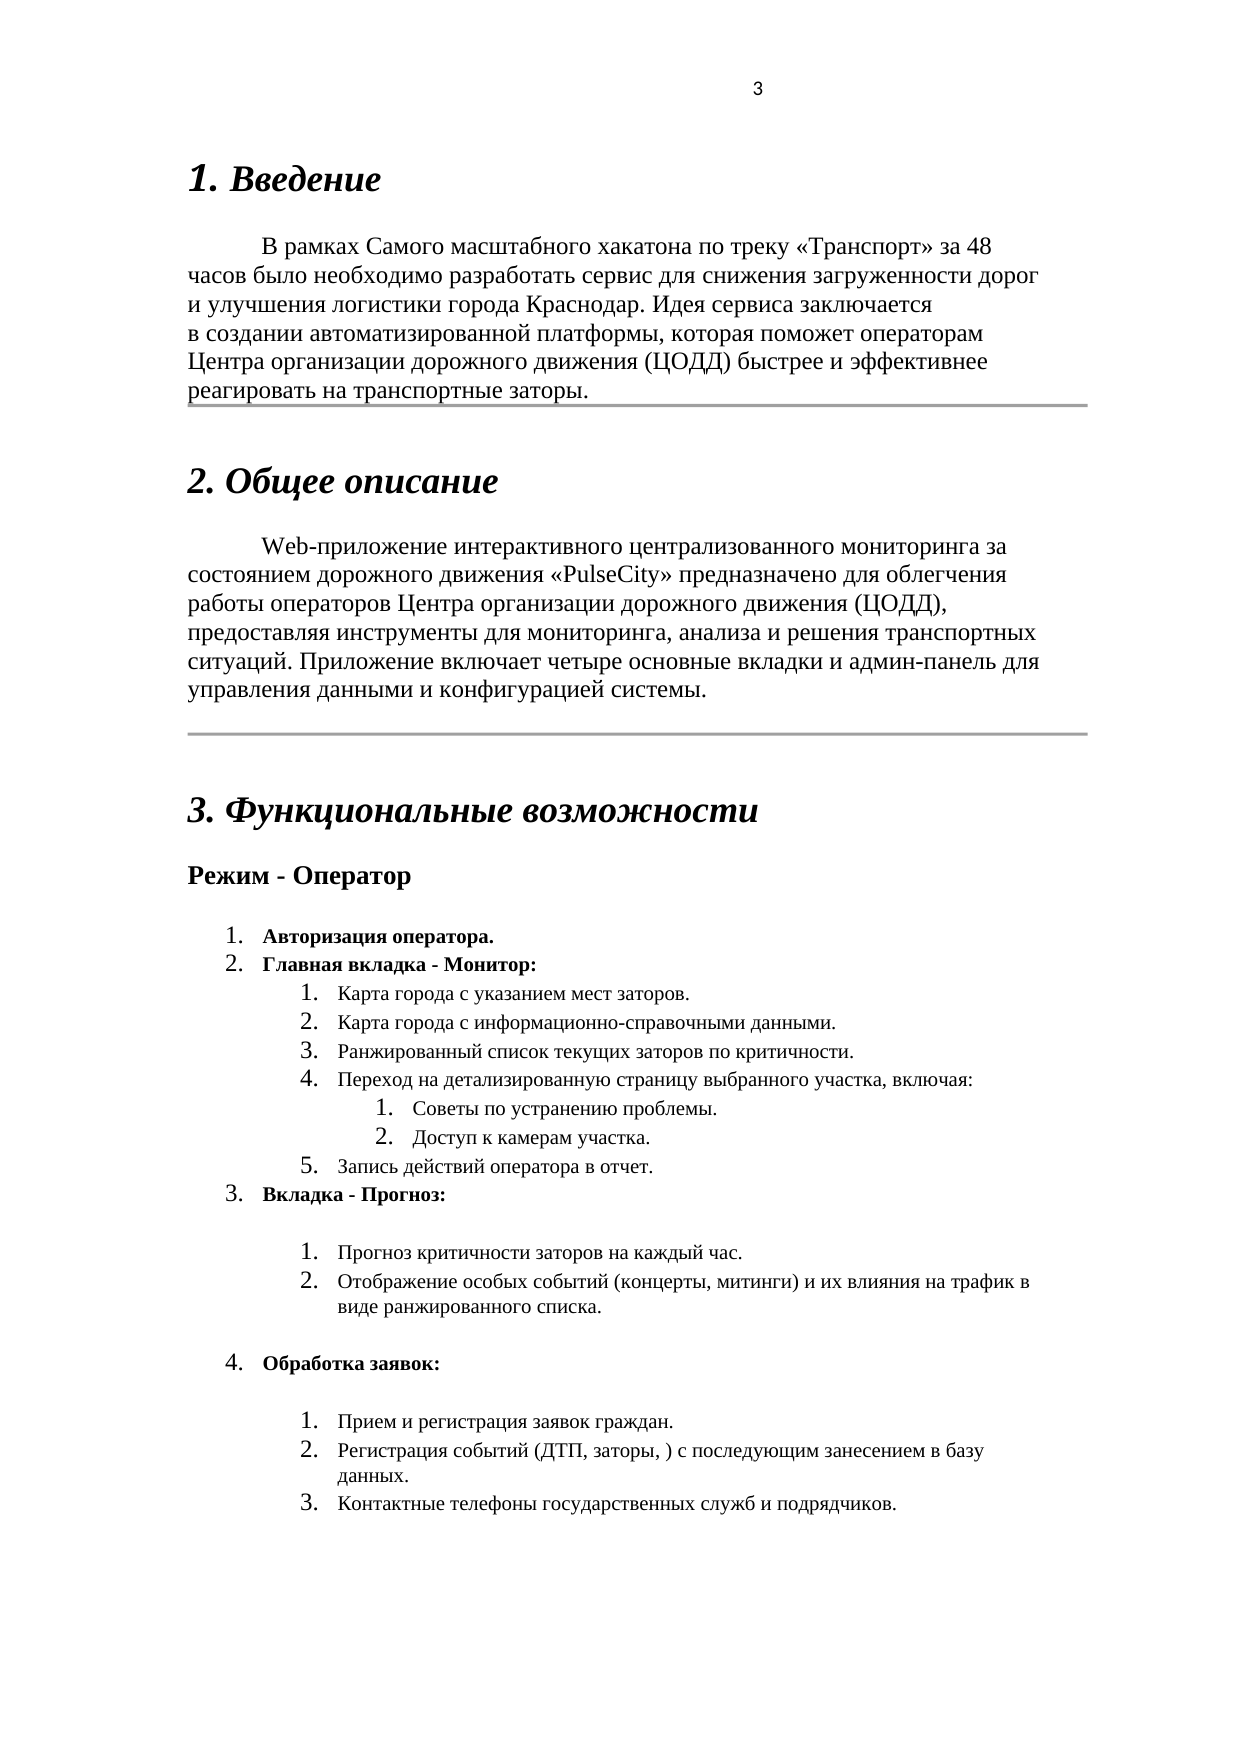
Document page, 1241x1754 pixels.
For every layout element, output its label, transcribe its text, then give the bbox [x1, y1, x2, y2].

list Доступ к камерам участка. [375, 1121, 1053, 1150]
list Прогноз критичности заторов на каждый час. [300, 1236, 1053, 1265]
list Прием и регистрация заявок граждан. [300, 1405, 1053, 1434]
text В рамках Самого масштабного хакатона по треку «Транспорт» за 48 часов было необходимо разработать сервис для снижения загруженности дорог и улучшения логистики города Краснодар. Идея сервиса заключается в создании автоматизированной платформы, которая поможет операторам Центра организации дорожного движения (ЦОДД) быстрее и эффективнее реагировать на транспортные заторы. [187, 231, 1053, 403]
list Карта города с информационно-справочными данными. [300, 1006, 1053, 1035]
list Вкладка - Прогноз: [225, 1178, 1053, 1207]
list Контактные телефоны государственных служб и подрядчиков. [300, 1487, 1053, 1515]
text Web-приложение интерактивного централизованного мониторинга за состоянием дорожного движения «PulseCity» предназначено для облегчения работы операторов Центра организации дорожного движения (ЦОДД), предоставляя инструменты для мониторинга, анализа и решения транспортных ситуаций. Приложение включает четыре основные вкладки и админ-панель для управления данными и конфигурацией системы. [187, 531, 1053, 703]
list Регистрация событий (ДТП, заторы, ) с последующим занесением в базу данных. [300, 1434, 1053, 1487]
subtitle 3. Функциональные возможности [187, 787, 1053, 830]
list Советы по устранению проблемы. [375, 1092, 1053, 1121]
list Обработка заявок: [225, 1347, 1053, 1376]
list Ранжированный список текущих заторов по критичности. [300, 1035, 1053, 1063]
list Запись действий оператора в отчет. [300, 1150, 1053, 1178]
list Авторизация оператора. [225, 920, 1053, 948]
list Отображение особых событий (концерты, митинги) и их влияния на трафик в виде ранжированного списка. [300, 1265, 1053, 1318]
subtitle Введение [187, 151, 1053, 202]
subtitle Режим - Оператор [187, 859, 1053, 891]
list Главная вкладка - Монитор: [225, 948, 1053, 977]
subtitle 2. Общее описание [187, 458, 1053, 502]
list Карта города с указанием мест заторов. [300, 977, 1053, 1006]
list Переход на детализированную страницу выбранного участка, включая: [300, 1063, 1053, 1092]
